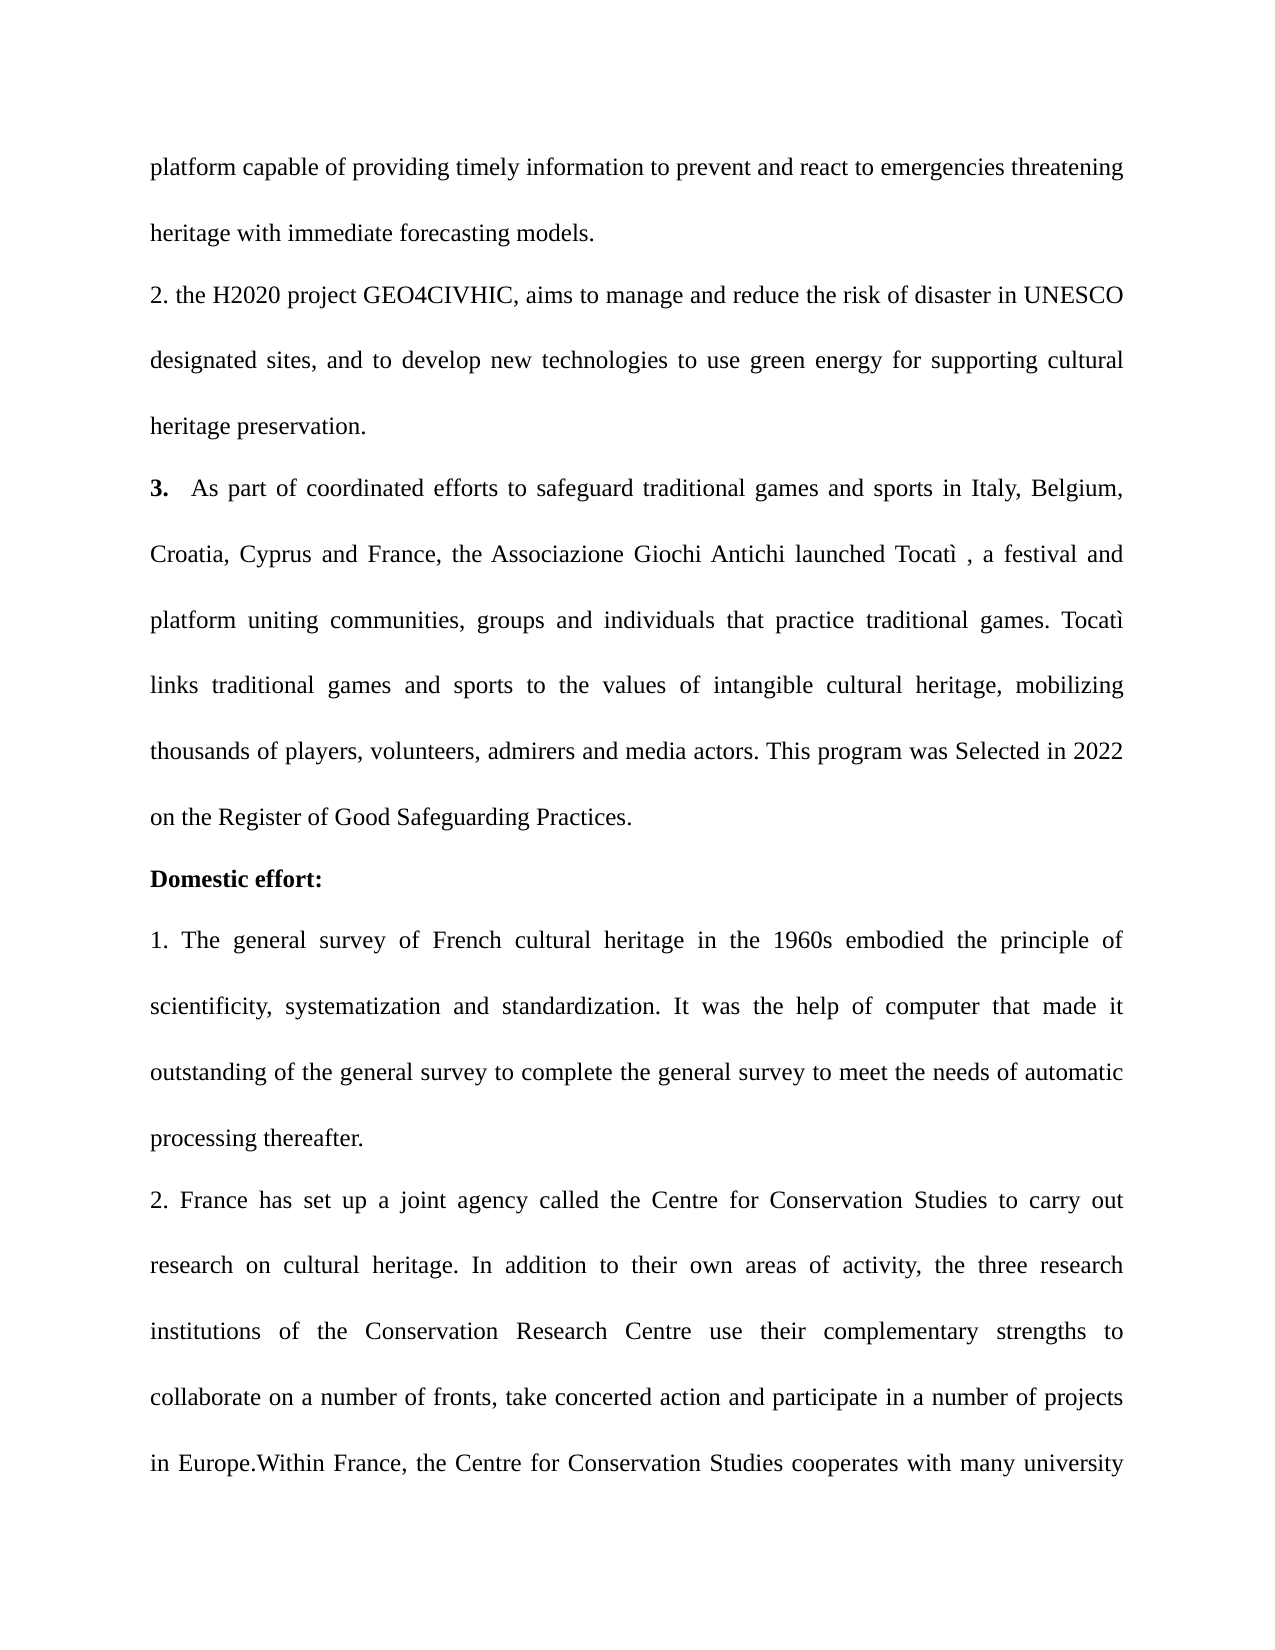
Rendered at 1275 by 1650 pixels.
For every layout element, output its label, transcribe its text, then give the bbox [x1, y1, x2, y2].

text Domestic effort: [150, 862, 1125, 895]
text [150, 1183, 1125, 1479]
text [150, 150, 1125, 249]
text 3. As part of coordinated efforts to safeguard traditional games and sports in Italy, Belgium, Croatia, Cyprus and France, the Associazione Giochi Antichi launched Tocatì , a festival and platform uniting communities, groups and individuals that practice traditional games. Tocatì links traditional games and sports to the values of intangible cultural heritage, mobilizing thousands of players, volunteers, admirers and media actors. This program was Selected in 2022 on the Register of Good Safeguarding Practices. [150, 471, 1125, 833]
text 1. The general survey of French cultural heritage in the 1960s embodied the principle of scientificity, systematization and standardization. It was the help of computer that made it outstanding of the general survey to complete the general survey to meet the needs of automatic processing thereafter. [150, 923, 1125, 1154]
text 2. the H2020 project GEO4CIVHIC, aims to manage and reduce the risk of disaster in UNESCO designated sites, and to develop new technologies to use green energy for supporting cultural heritage preservation. [150, 278, 1125, 442]
